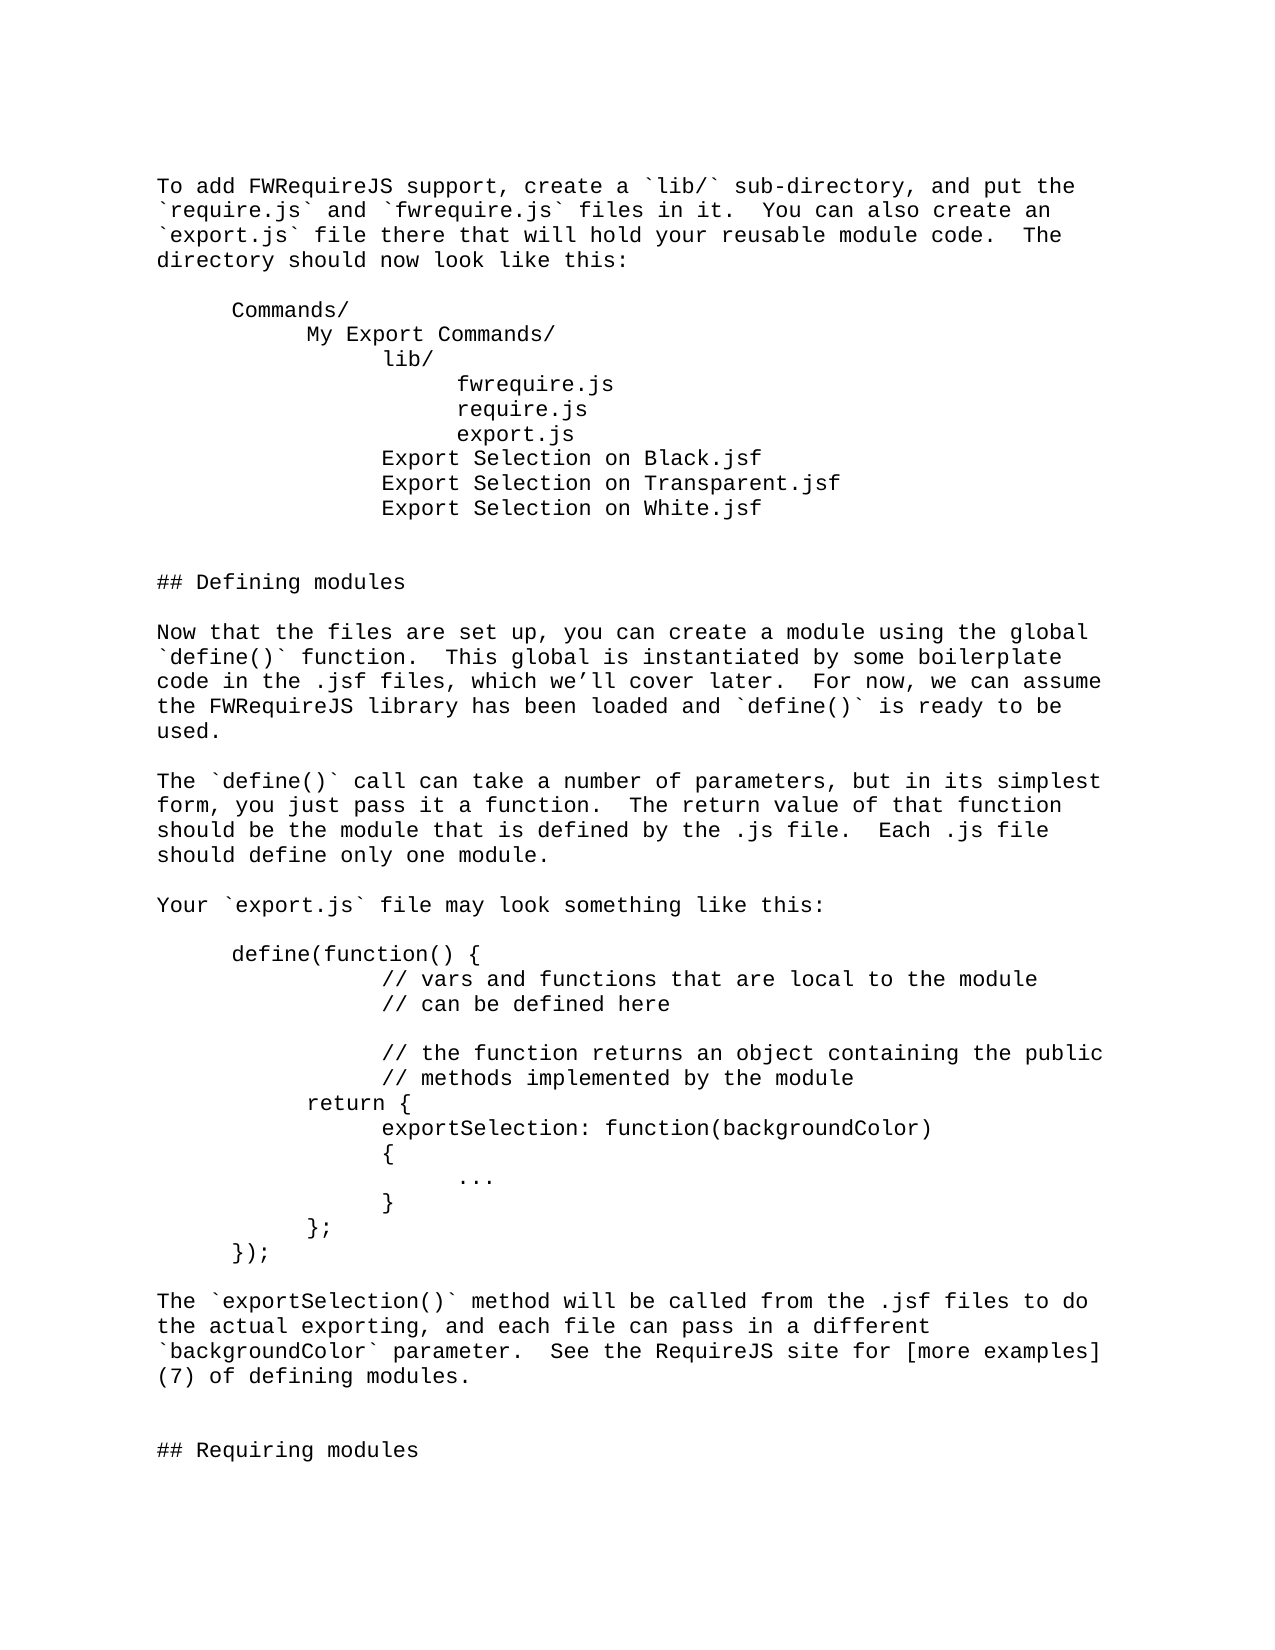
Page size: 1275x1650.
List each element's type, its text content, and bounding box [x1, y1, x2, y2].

text define(function() { [156, 943, 1118, 968]
text // can be defined here [156, 993, 1118, 1018]
text Export Selection on Black.jsf [156, 447, 1118, 472]
text require.js [156, 398, 1118, 423]
text The `define()` call can take a number of parameters, but in its simplest form, you just pass it a function. The return value of that function should be the module that is defined by the .js file. Each .js file should define only one module. [156, 770, 1118, 869]
text }; [156, 1216, 1118, 1241]
text Now that the files are set up, you can create a module using the global `define()` function. This global is instantiated by some boilerplate code in the .jsf files, which we’ll cover later. For now, we can assume the FWRequireJS library has been loaded and `define()` is ready to be used. [156, 621, 1118, 745]
text Commands/ [156, 299, 1118, 323]
text fwrequire.js [156, 373, 1118, 398]
text export.js [156, 423, 1118, 447]
text exportSelection: function(backgroundColor) [156, 1117, 1118, 1142]
text ## Defining modules [156, 571, 1118, 596]
text Your `export.js` file may look something like this: [156, 894, 1118, 918]
text lib/ [156, 348, 1118, 373]
text } [156, 1191, 1118, 1216]
text { [156, 1142, 1118, 1166]
text To add FWRequireJS support, create a `lib/` sub-directory, and put the `require.js` and `fwrequire.js` files in it. You can also create an `export.js` file there that will hold your reusable module code. The directory should now look like this: [156, 175, 1118, 274]
text Export Selection on White.jsf [156, 497, 1118, 522]
text // the function returns an object containing the public [156, 1042, 1118, 1067]
text // vars and functions that are local to the module [156, 968, 1118, 993]
text }); [156, 1241, 1118, 1266]
text My Export Commands/ [156, 323, 1118, 348]
text The `exportSelection()` method will be called from the .jsf files to do the actual exporting, and each file can pass in a different `backgroundColor` parameter. See the RequireJS site for [more examples](7) of defining modules. [156, 1290, 1118, 1389]
text Export Selection on Transparent.jsf [156, 472, 1118, 497]
text ## Requiring modules [156, 1439, 1118, 1464]
text return { [156, 1092, 1118, 1117]
text ... [156, 1166, 1118, 1191]
text // methods implemented by the module [156, 1067, 1118, 1092]
